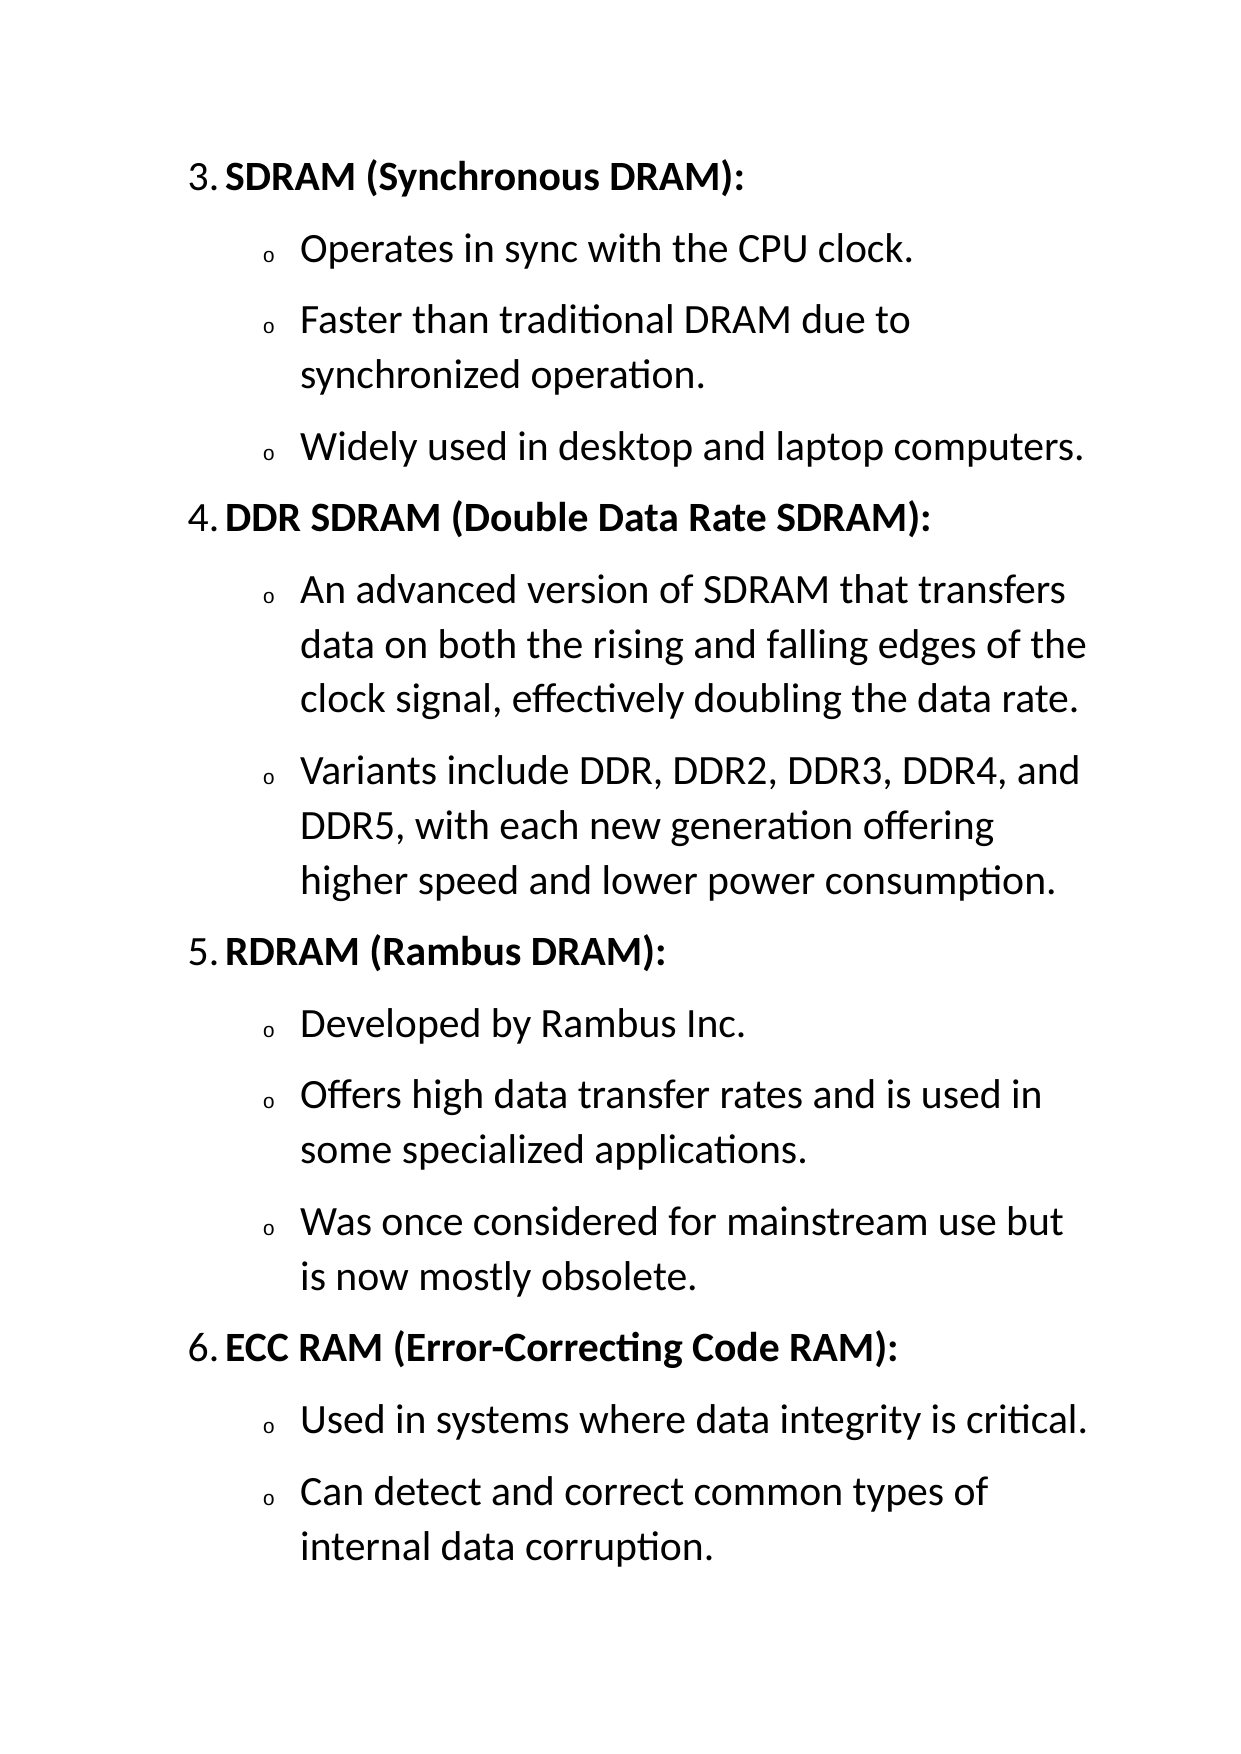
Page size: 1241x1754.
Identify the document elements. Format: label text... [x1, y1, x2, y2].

list Operates in sync with the CPU clock. [262, 222, 1090, 272]
list Variants include DDR, DDR2, DDR3, DDR4, and DDR5, with each new generation offering higher speed and lower power consumption. [262, 744, 1090, 905]
list Was once considered for mainstream use but is now mostly obsolete. [262, 1195, 1090, 1301]
list Developed by Rambus Inc. [262, 997, 1090, 1048]
list Offers high data transfer rates and is used in some specialized applications. [262, 1068, 1090, 1174]
list DDR SDRAM (Double Data Rate SDRAM): [187, 491, 1090, 542]
list Can detect and correct common types of internal data corruption. [262, 1464, 1090, 1570]
list SDRAM (Synchronous DRAM): [187, 150, 1090, 201]
list RDRAM (Rambus DRAM): [187, 925, 1090, 976]
list ECC RAM (Error-Correcting Code RAM): [187, 1321, 1090, 1372]
list Faster than traditional DRAM due to synchronized operation. [262, 293, 1090, 399]
list An advanced version of SDRAM that transfers data on both the rising and falling edges of the clock signal, effectively doubling the data rate. [262, 563, 1090, 723]
list Widely used in desktop and laptop computers. [262, 419, 1090, 470]
list Used in systems where data integrity is critical. [262, 1393, 1090, 1444]
